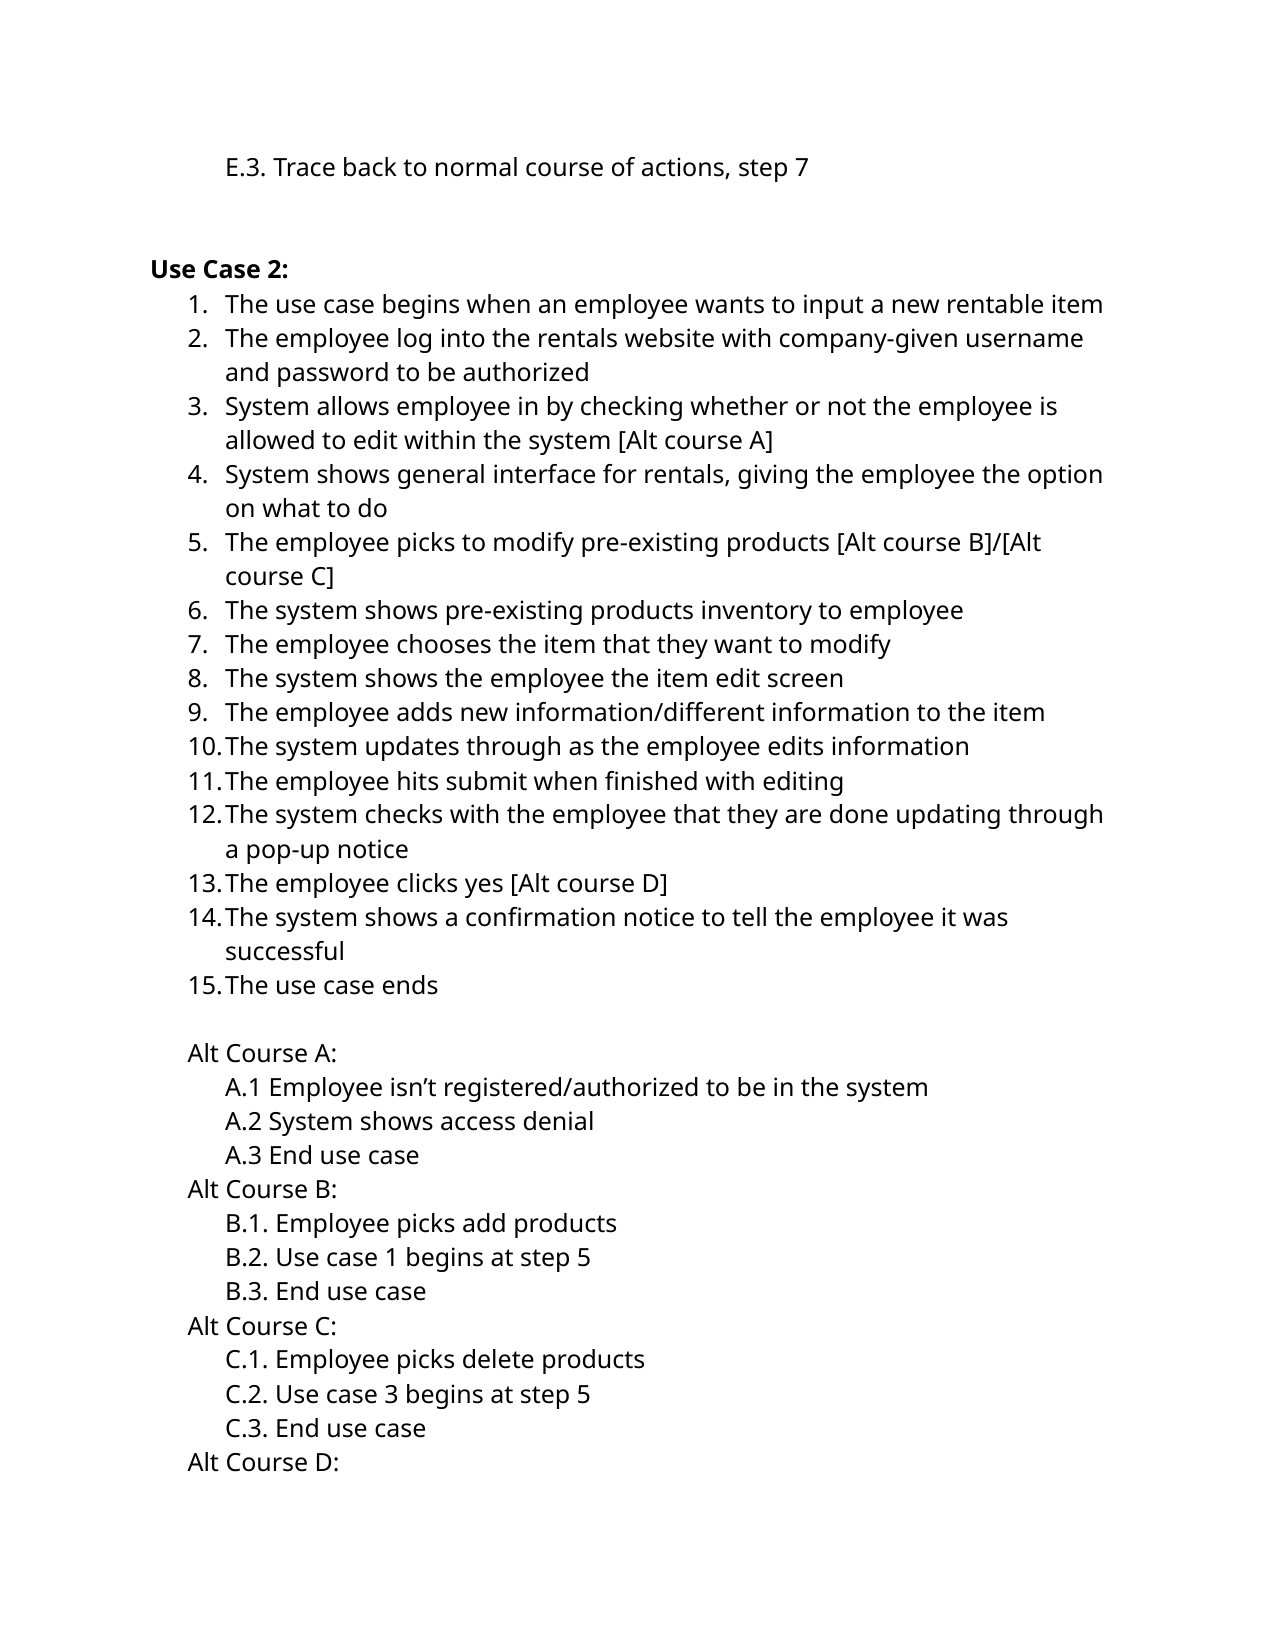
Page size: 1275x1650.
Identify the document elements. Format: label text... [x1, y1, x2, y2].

list The employee hits submit when finished with editing [187, 763, 1125, 797]
list The system shows pre-existing products inventory to employee [187, 593, 1125, 627]
list The system checks with the employee that they are done updating through a pop-up notice [187, 797, 1125, 865]
list The employee picks to modify pre-existing products [Alt course B]/[Alt course C] [187, 525, 1125, 593]
list The use case ends [187, 967, 1125, 1002]
list The system updates through as the employee edits information [187, 729, 1125, 763]
text A.2 System shows access denial [187, 1104, 1125, 1138]
text A.3 End use case [187, 1138, 1125, 1172]
text A.1 Employee isn’t registered/authorized to be in the system [187, 1070, 1125, 1104]
text Alt Course D: [187, 1444, 1125, 1478]
text C.3. End use case [187, 1410, 1125, 1444]
list System allows employee in by checking whether or not the employee is allowed to edit within the system [Alt course A] [187, 388, 1125, 457]
text E.3. Trace back to normal course of actions, step 7 [150, 150, 1125, 184]
text Alt Course A: [187, 1036, 1125, 1070]
list The use case begins when an employee wants to input a new rentable item [187, 286, 1125, 320]
text Alt Course B: [187, 1172, 1125, 1206]
list The employee adds new information/different information to the item [187, 695, 1125, 729]
text B.1. Employee picks add products [187, 1206, 1125, 1240]
list The system shows a confirmation notice to tell the employee it was successful [187, 899, 1125, 967]
text Alt Course C: [187, 1308, 1125, 1342]
list System shows general interface for rentals, giving the employee the option on what to do [187, 457, 1125, 525]
list The employee clicks yes [Alt course D] [187, 865, 1125, 899]
text B.2. Use case 1 begins at step 5 [187, 1240, 1125, 1274]
text B.3. End use case [187, 1274, 1125, 1308]
text C.1. Employee picks delete products [187, 1342, 1125, 1376]
text Use Case 2: [150, 252, 1125, 286]
list The employee chooses the item that they want to modify [187, 627, 1125, 661]
text C.2. Use case 3 begins at step 5 [187, 1376, 1125, 1410]
list The system shows the employee the item edit screen [187, 661, 1125, 695]
list The employee log into the rentals website with company-given username and password to be authorized [187, 320, 1125, 388]
